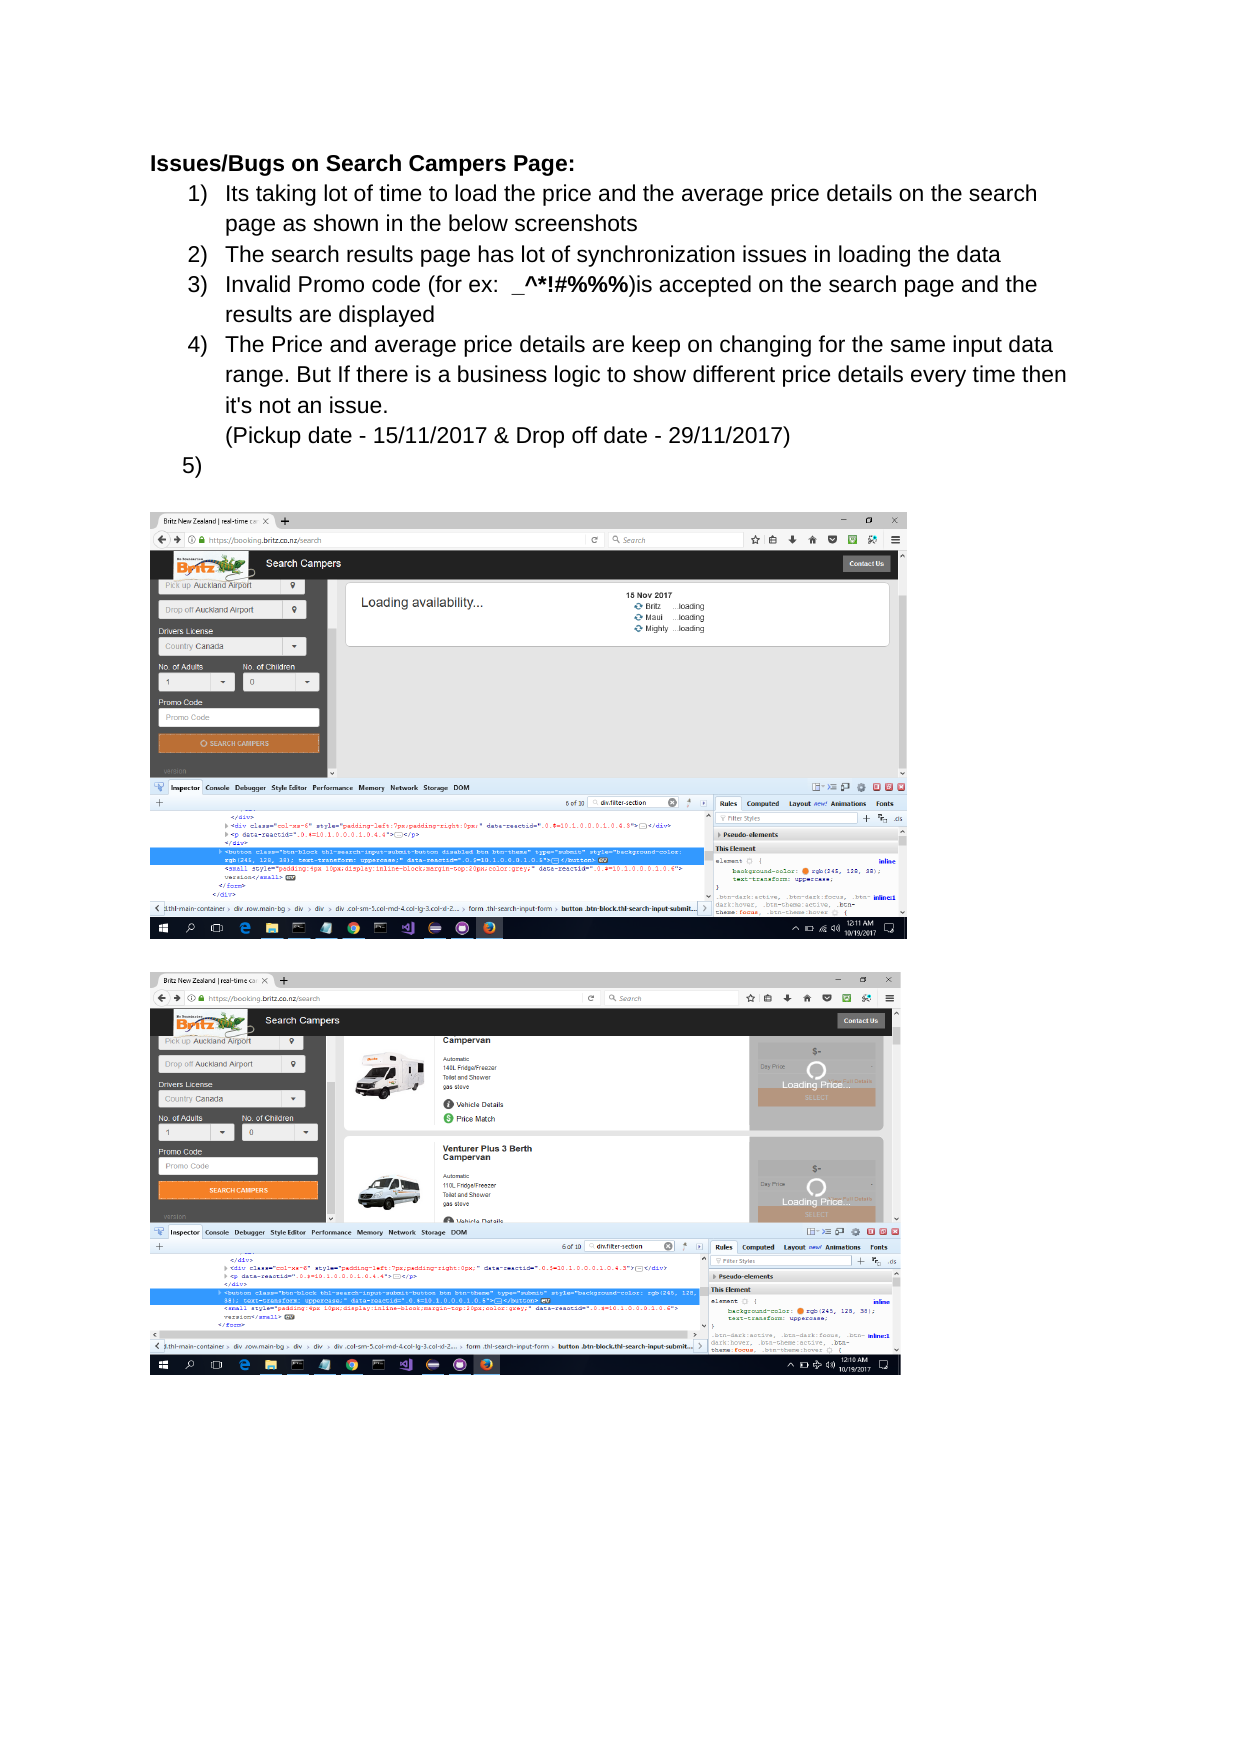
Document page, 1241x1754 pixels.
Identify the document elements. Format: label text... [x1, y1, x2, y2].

picture [150, 512, 907, 939]
list The Price and average price details are keep on changing for the same input data range. But If there is a business logic to show different price details every time then it's not an issue. [187, 331, 1090, 418]
list Its taking lot of time to load the price and the average price details on the search page as shown in the below screenshots [187, 180, 1090, 237]
text Issues/Bugs on Search Campers Page: [150, 150, 1090, 176]
list The search results page has lot of synchronization issues in loading the data [187, 241, 1090, 267]
list Invalid Promo code (for ex: _^*!#%%%)is accepted on the search page and the results are displayed [187, 271, 1090, 327]
picture [150, 972, 901, 1375]
text 5) [150, 452, 1090, 478]
text (Pickup date - 15/11/2017 & Drop off date - 29/11/2017) [150, 422, 1090, 448]
